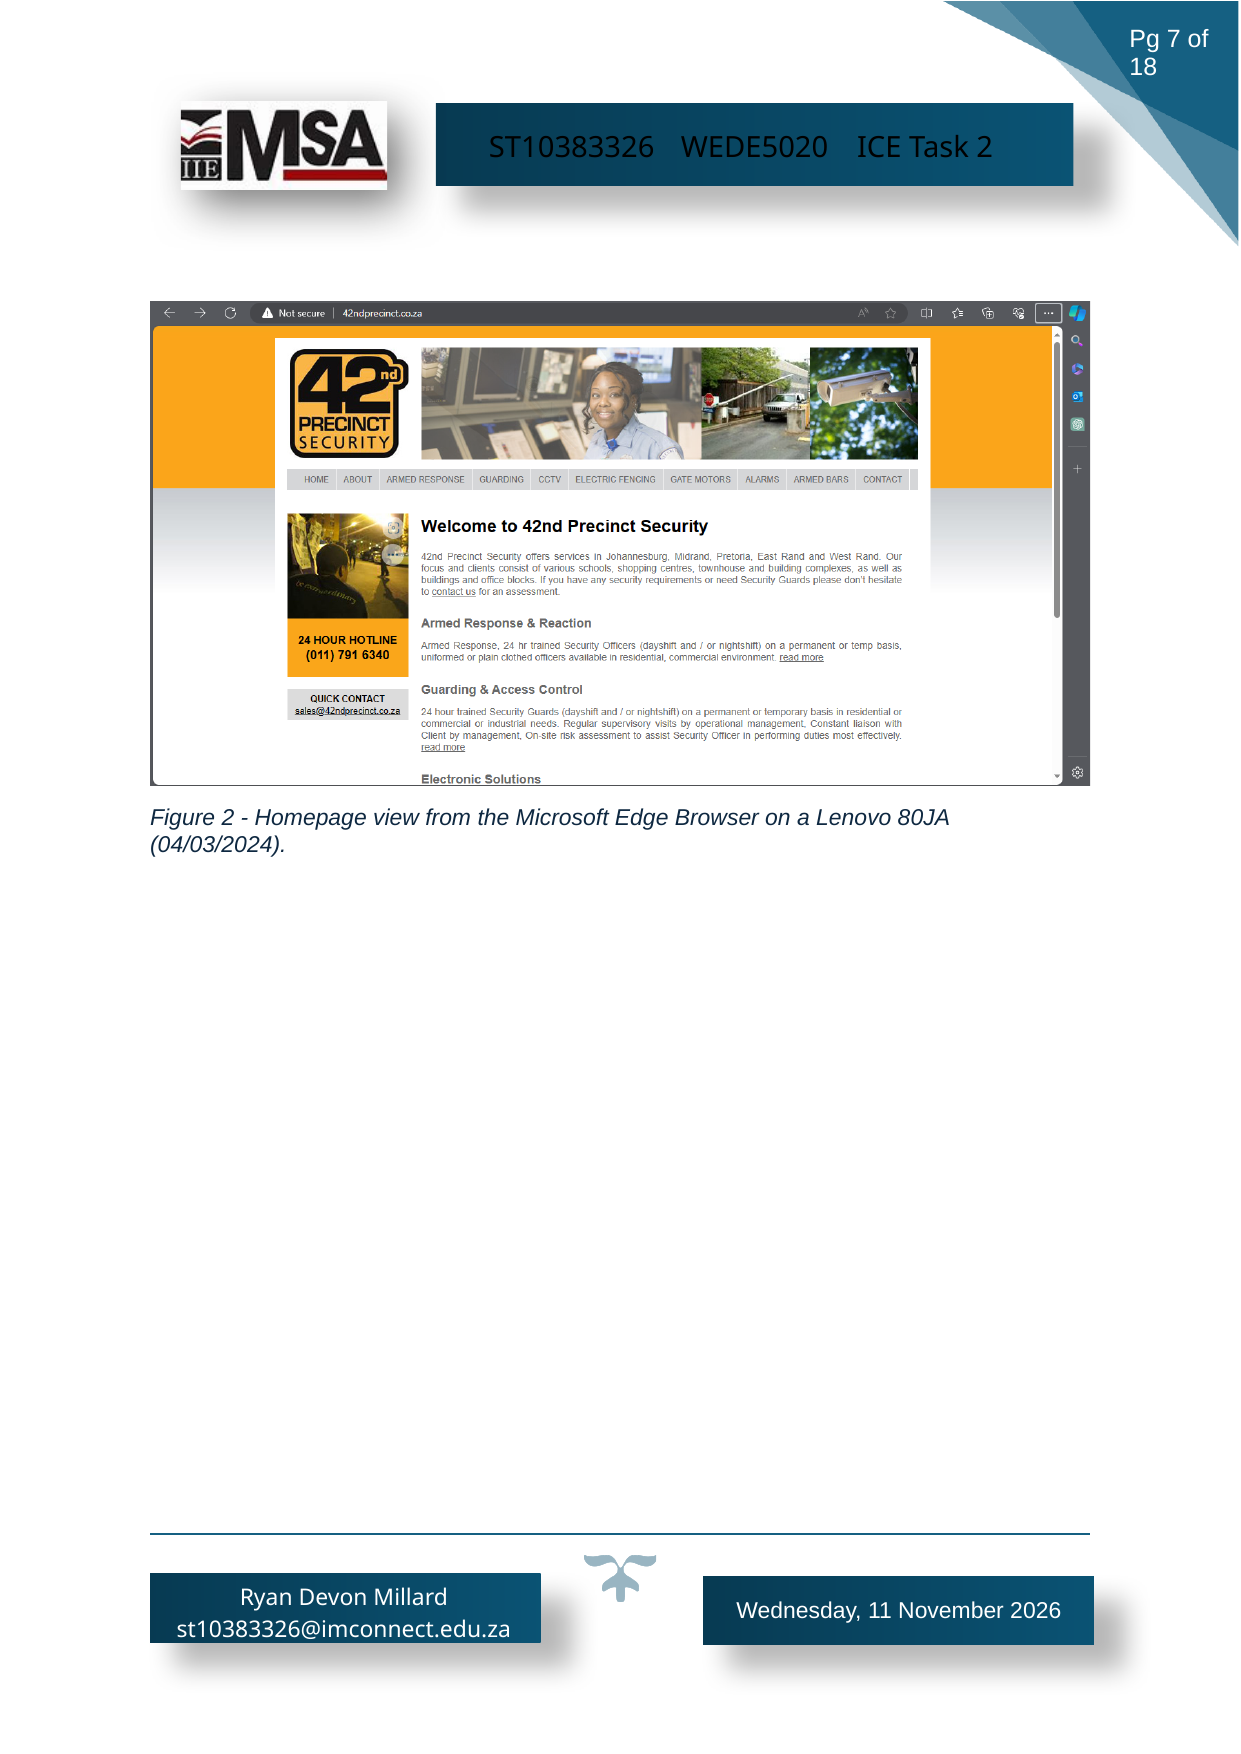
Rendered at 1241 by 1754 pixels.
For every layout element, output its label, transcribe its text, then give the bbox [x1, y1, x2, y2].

picture [542, 103, 546, 136]
picture [542, 157, 546, 186]
picture [541, 140, 546, 155]
picture [942, 1, 1239, 247]
text Figure 2 - Homepage view from the Microsoft Edge Browser on a Lenovo 80JA (04/03/2024). [150, 804, 1090, 857]
picture [150, 301, 1091, 786]
picture [180, 101, 388, 190]
